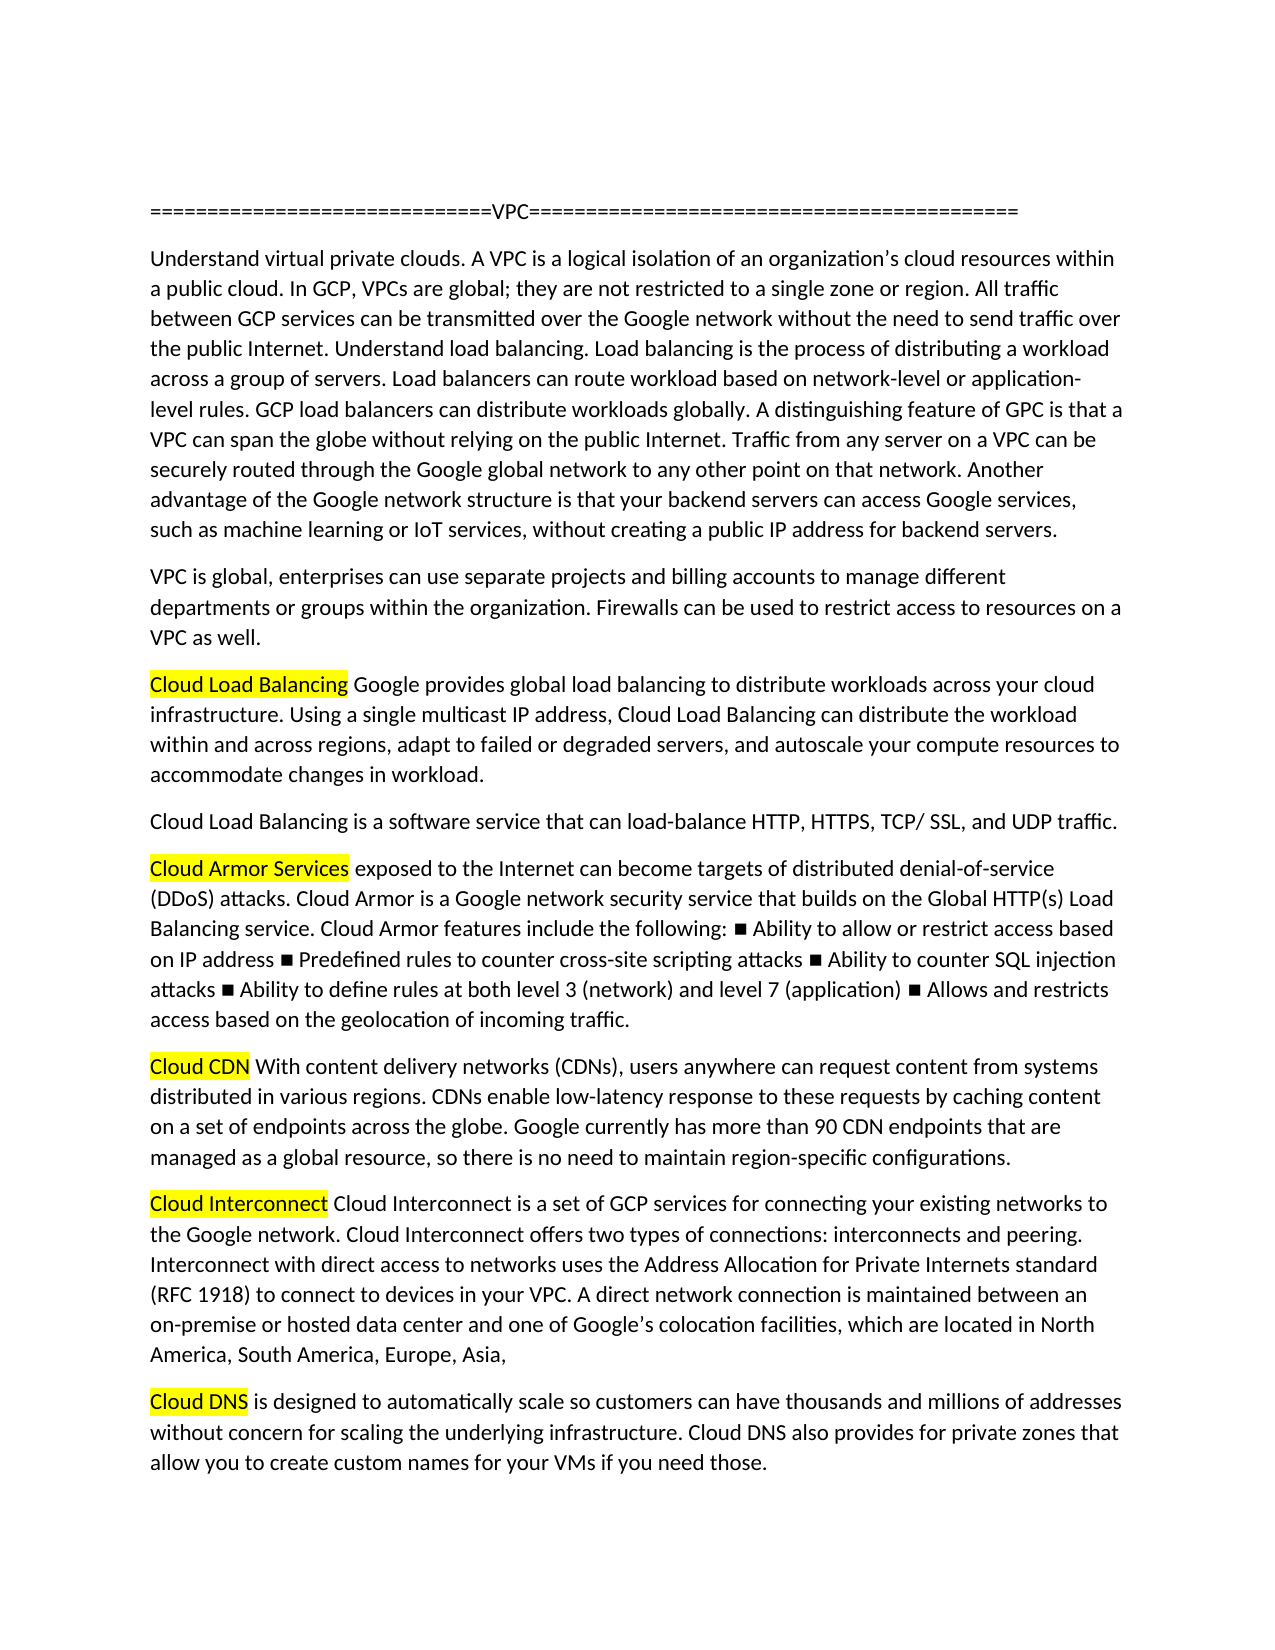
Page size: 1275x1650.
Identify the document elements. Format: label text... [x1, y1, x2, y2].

text Cloud DNS is designed to automatically scale so customers can have thousands and millions of addresses without concern for scaling the underlying infrastructure. Cloud DNS also provides for private zones that allow you to create custom names for your VMs if you need those. [150, 1387, 1125, 1476]
text Cloud CDN With content delivery networks (CDNs), users anywhere can request content from systems distributed in various regions. CDNs enable low-latency response to these requests by caching content on a set of endpoints across the globe. Google currently has more than 90 CDN endpoints that are managed as a global resource, so there is no need to maintain region-specific configurations. [150, 1052, 1125, 1171]
text Understand virtual private clouds. A VPC is a logical isolation of an organization’s cloud resources within a public cloud. In GCP, VPCs are global; they are not restricted to a single zone or region. All traffic between GCP services can be transmitted over the Google network without the need to send traffic over the public Internet. Understand load balancing. Load balancing is the process of distributing a workload across a group of servers. Load balancers can route workload based on network-level or application-level rules. GCP load balancers can distribute workloads globally. A distinguishing feature of GPC is that a VPC can span the globe without relying on the public Internet. Traffic from any server on a VPC can be securely routed through the Google global network to any other point on that network. Another advantage of the Google network structure is that your backend servers can access Google services, such as machine learning or IoT services, without creating a public IP address for backend servers. [150, 244, 1125, 544]
text Cloud Load Balancing is a software service that can load-balance HTTP, HTTPS, TCP/ SSL, and UDP traffic. [150, 807, 1125, 835]
text Cloud Interconnect Cloud Interconnect is a set of GCP services for connecting your existing networks to the Google network. Cloud Interconnect offers two types of connections: interconnects and peering. Interconnect with direct access to networks uses the Address Allocation for Private Internets standard (RFC 1918) to connect to devices in your VPC. A direct network connection is maintained between an on-premise or hosted data center and one of Google’s colocation facilities, which are located in North America, South America, Europe, Asia, [150, 1189, 1125, 1369]
text VPC is global, enterprises can use separate projects and billing accounts to manage different departments or groups within the organization. Firewalls can be used to restrict access to resources on a VPC as well. [150, 562, 1125, 651]
text ==============================VPC=========================================== [150, 197, 1125, 225]
text Cloud Load Balancing Google provides global load balancing to distribute workloads across your cloud infrastructure. Using a single multicast IP address, Cloud Load Balancing can distribute the workload within and across regions, adapt to failed or degraded servers, and autoscale your compute resources to accommodate changes in workload. [150, 670, 1125, 788]
text Cloud Armor Services exposed to the Internet can become targets of distributed denial-of-service (DDoS) attacks. Cloud Armor is a Google network security service that builds on the Global HTTP(s) Load Balancing service. Cloud Armor features include the following: ■ Ability to allow or restrict access based on IP address ■ Predefined rules to counter cross-site scripting attacks ■ Ability to counter SQL injection attacks ■ Ability to define rules at both level 3 (network) and level 7 (application) ■ Allows and restricts access based on the geolocation of incoming traffic. [150, 854, 1125, 1033]
